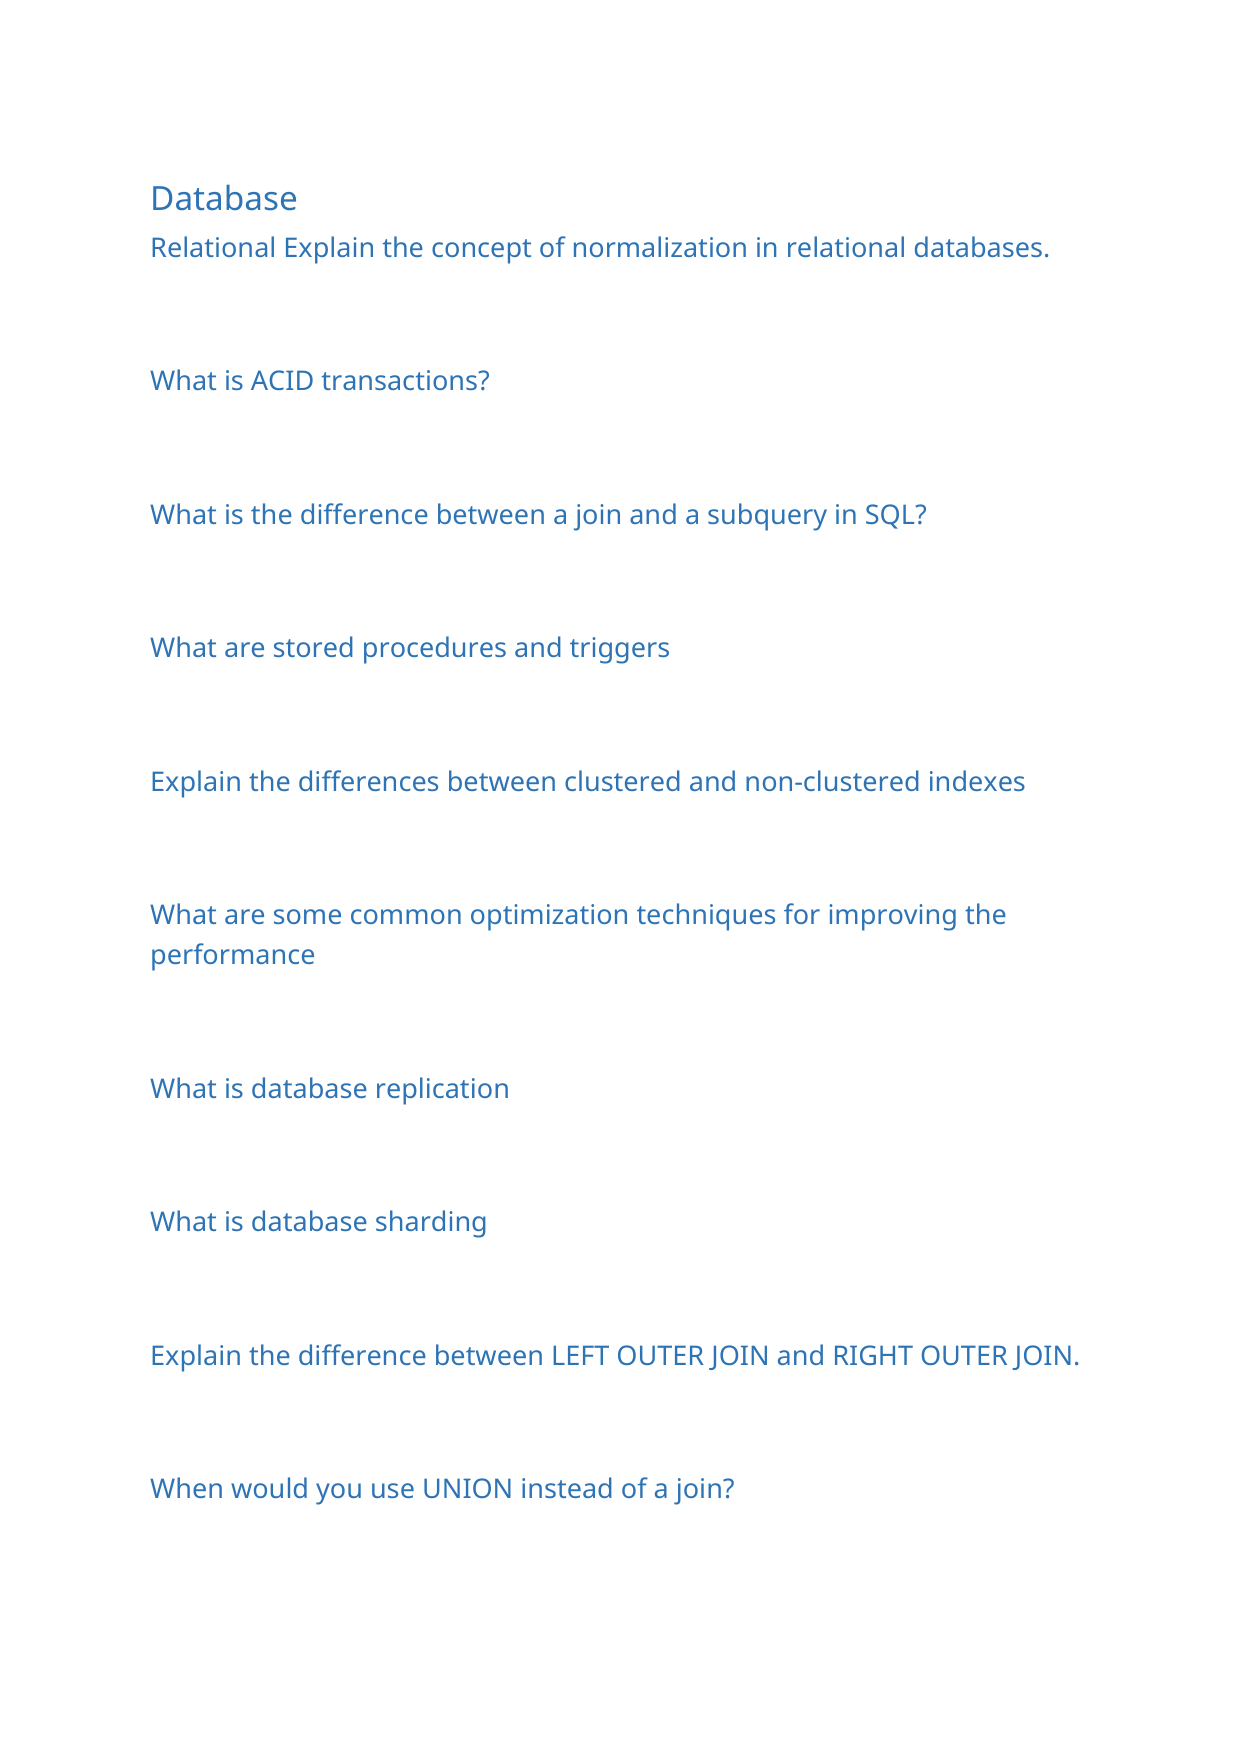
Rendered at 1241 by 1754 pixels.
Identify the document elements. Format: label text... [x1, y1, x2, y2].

subtitle What is the difference between a join and a subquery in SQL? [150, 495, 1090, 532]
subtitle When would you use UNION instead of a join? [150, 1470, 1090, 1507]
subtitle Database [150, 175, 1090, 220]
subtitle Relational Explain the concept of normalization in relational databases. [150, 228, 1090, 265]
subtitle What is database sharding [150, 1203, 1090, 1239]
subtitle What is database replication [150, 1069, 1090, 1106]
subtitle What are some common optimization techniques for improving the performance [150, 896, 1090, 972]
subtitle Explain the differences between clustered and non-clustered indexes [150, 762, 1090, 799]
subtitle What is ACID transactions? [150, 362, 1090, 398]
subtitle What are stored procedures and triggers [150, 629, 1090, 666]
subtitle Explain the difference between LEFT OUTER JOIN and RIGHT OUTER JOIN. [150, 1336, 1090, 1373]
